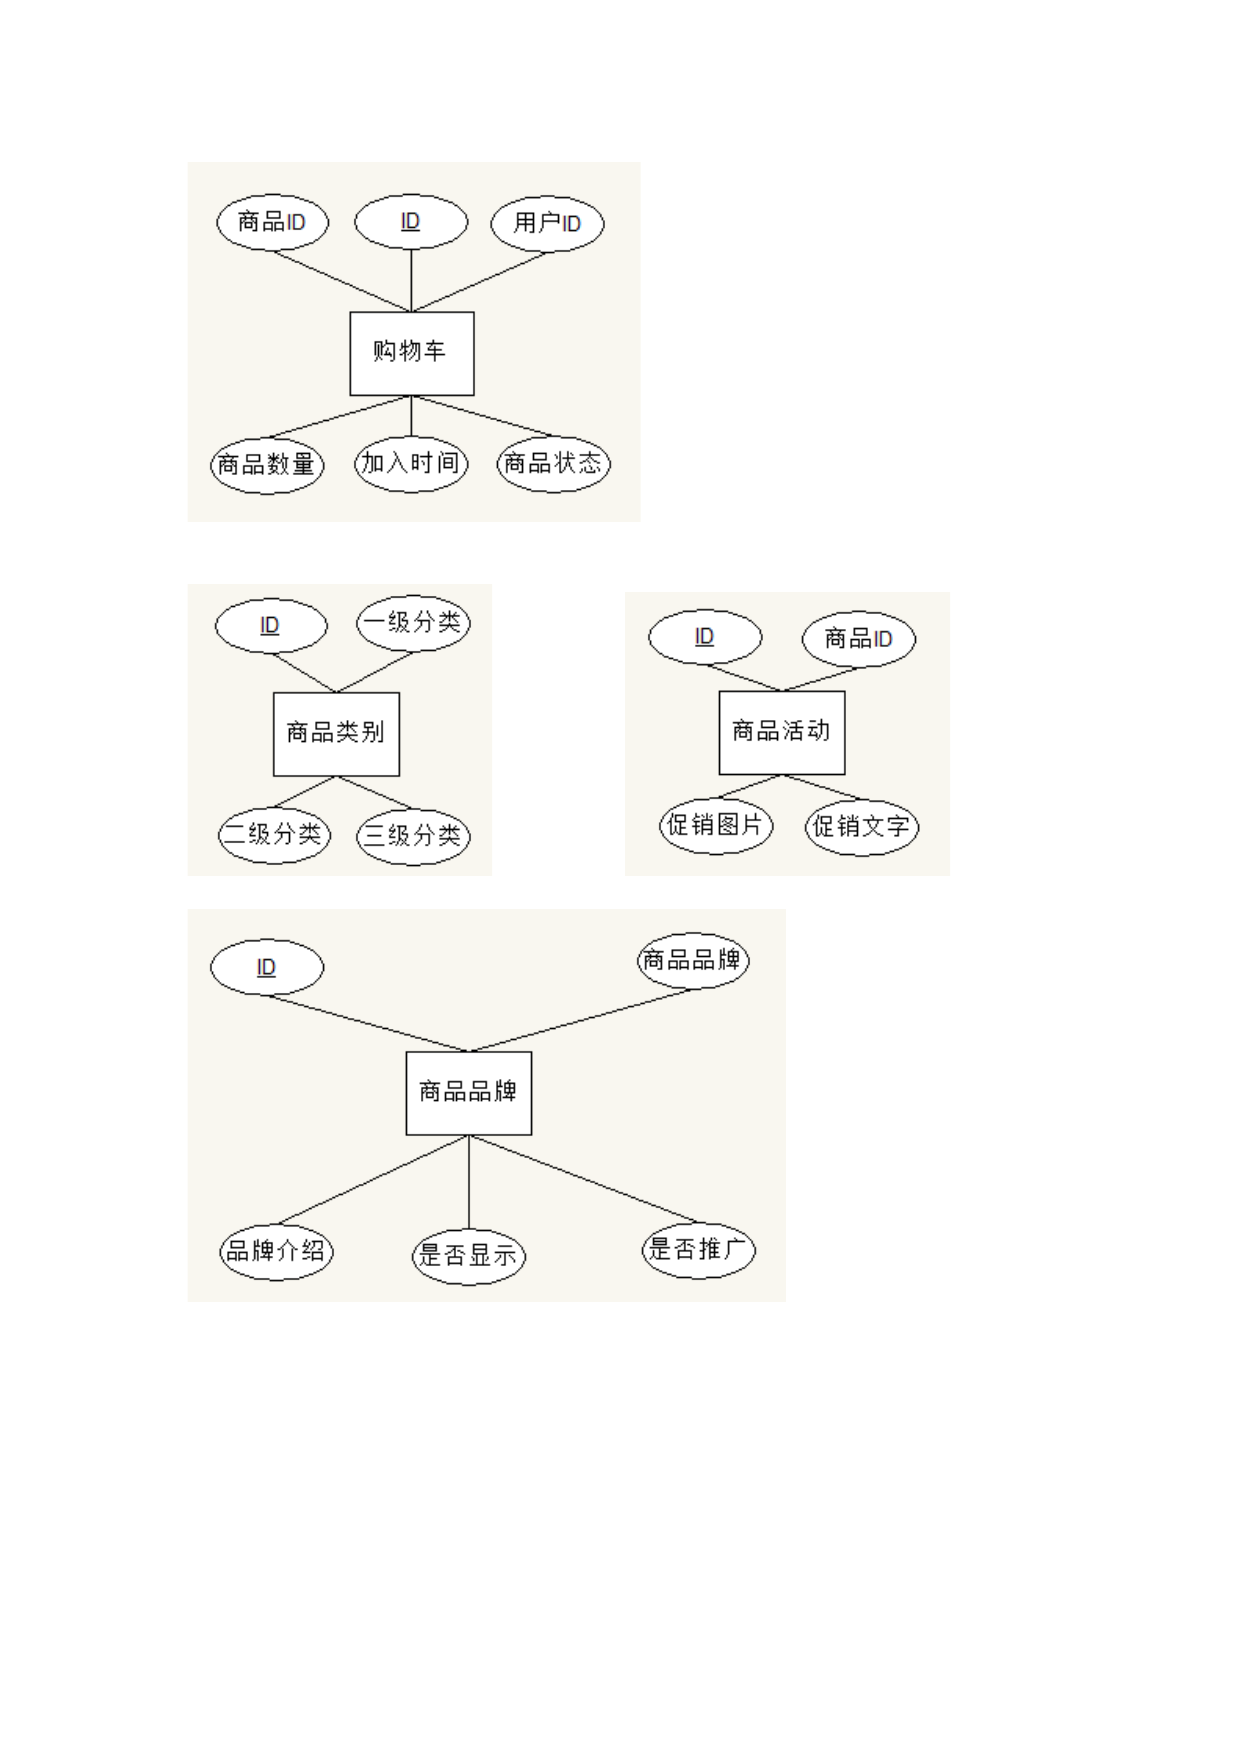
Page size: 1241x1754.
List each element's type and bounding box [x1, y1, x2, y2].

picture [187, 909, 786, 1302]
picture [187, 162, 641, 522]
picture [625, 592, 951, 876]
picture [187, 584, 493, 876]
